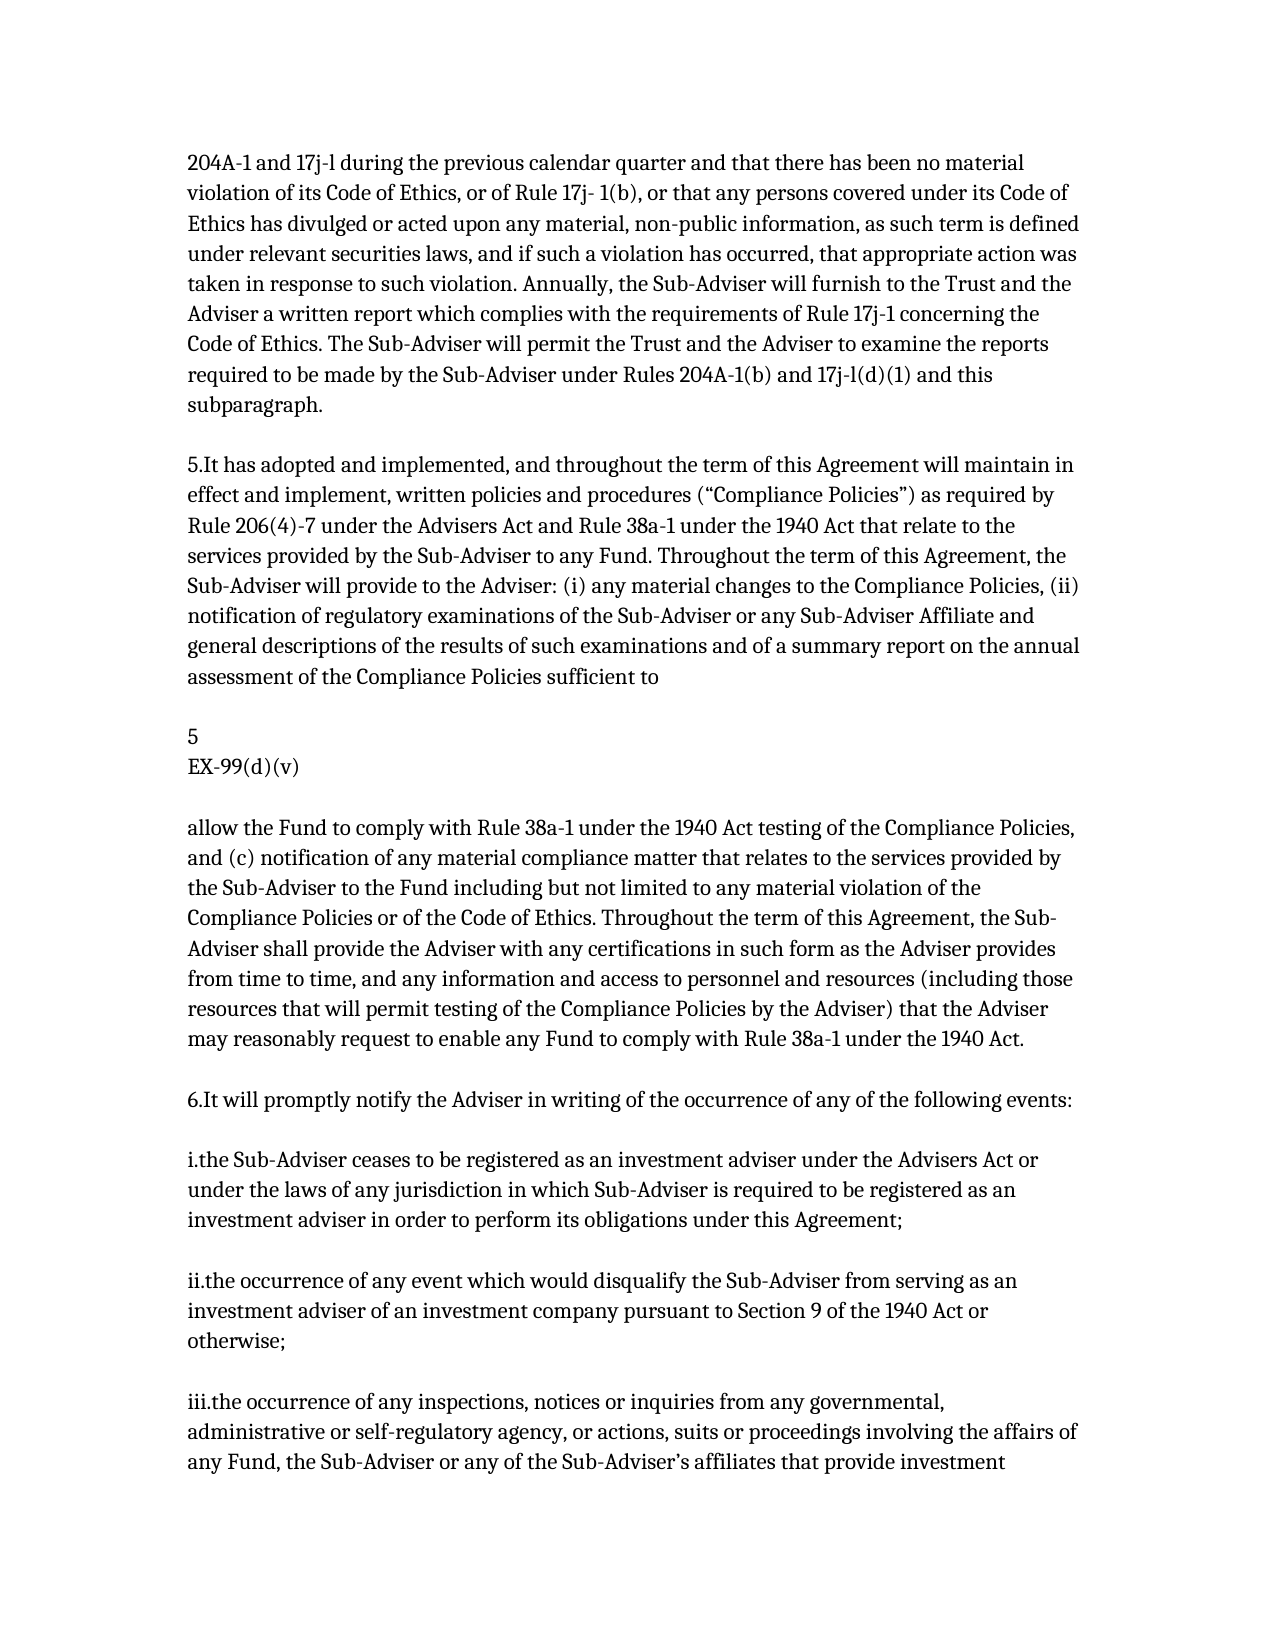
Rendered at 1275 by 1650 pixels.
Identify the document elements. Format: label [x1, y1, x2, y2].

text [187, 150, 1087, 1475]
